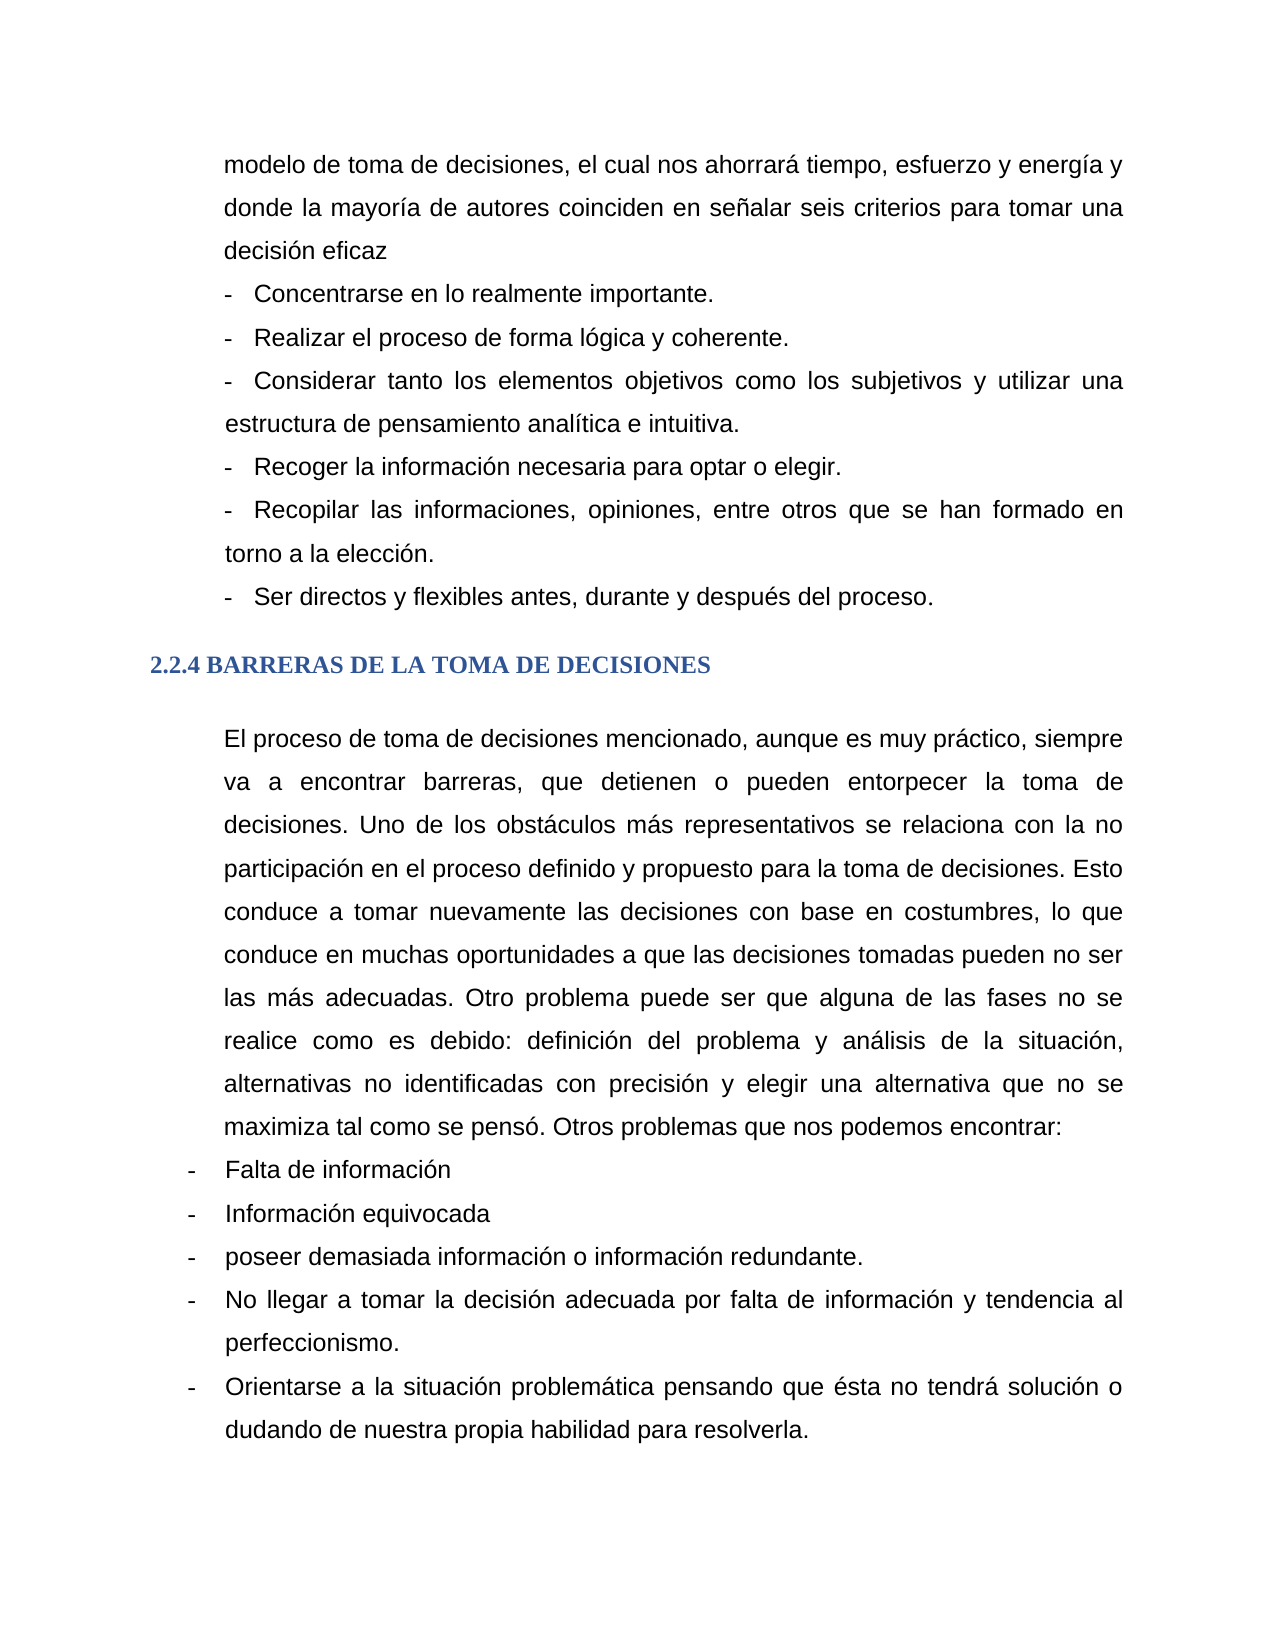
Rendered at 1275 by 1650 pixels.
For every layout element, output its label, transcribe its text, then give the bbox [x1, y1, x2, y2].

list poseer demasiada información o información redundante. [187, 1242, 1125, 1271]
list No llegar a tomar la decisión adecuada por falta de información y tendencia al perfeccionismo. [187, 1285, 1125, 1357]
list Falta de información [187, 1155, 1125, 1184]
subtitle 2.2.4 BARRERAS DE LA TOMA DE DECISIONES [150, 650, 1125, 679]
list Recoger la información necesaria para optar o elegir. [224, 452, 1125, 481]
list Realizar el proceso de forma lógica y coherente. [224, 323, 1125, 351]
list Concentrarse en lo realmente importante. [224, 279, 1125, 308]
list Considerar tanto los elementos objetivos como los subjetivos y utilizar una estructura de pensamiento analítica e intuitiva. [224, 366, 1125, 438]
list Información equivocada [187, 1199, 1125, 1227]
list Recopilar las informaciones, opiniones, entre otros que se han formado en torno a la elección. [224, 495, 1125, 567]
list Orientarse a la situación problemática pensando que ésta no tendrá solución o dudando de nuestra propia habilidad para resolverla. [187, 1371, 1125, 1443]
list Ser directos y flexibles antes, durante y después del proceso. [224, 582, 1125, 611]
text El proceso de toma de decisiones mencionado, aunque es muy práctico, siempre va a encontrar barreras, que detienen o pueden entorpecer la toma de decisiones. Uno de los obstáculos más representativos se relaciona con la no participación en el proceso definido y propuesto para la toma de decisiones. Esto conduce a tomar nuevamente las decisiones con base en costumbres, lo que conduce en muchas oportunidades a que las decisiones tomadas pueden no ser las más adecuadas. Otro problema puede ser que alguna de las fases no se realice como es debido: definición del problema y análisis de la situación, alternativas no identificadas con precisión y elegir una alternativa que no se maximiza tal como se pensó. Otros problemas que nos podemos encontrar: [224, 724, 1125, 1141]
